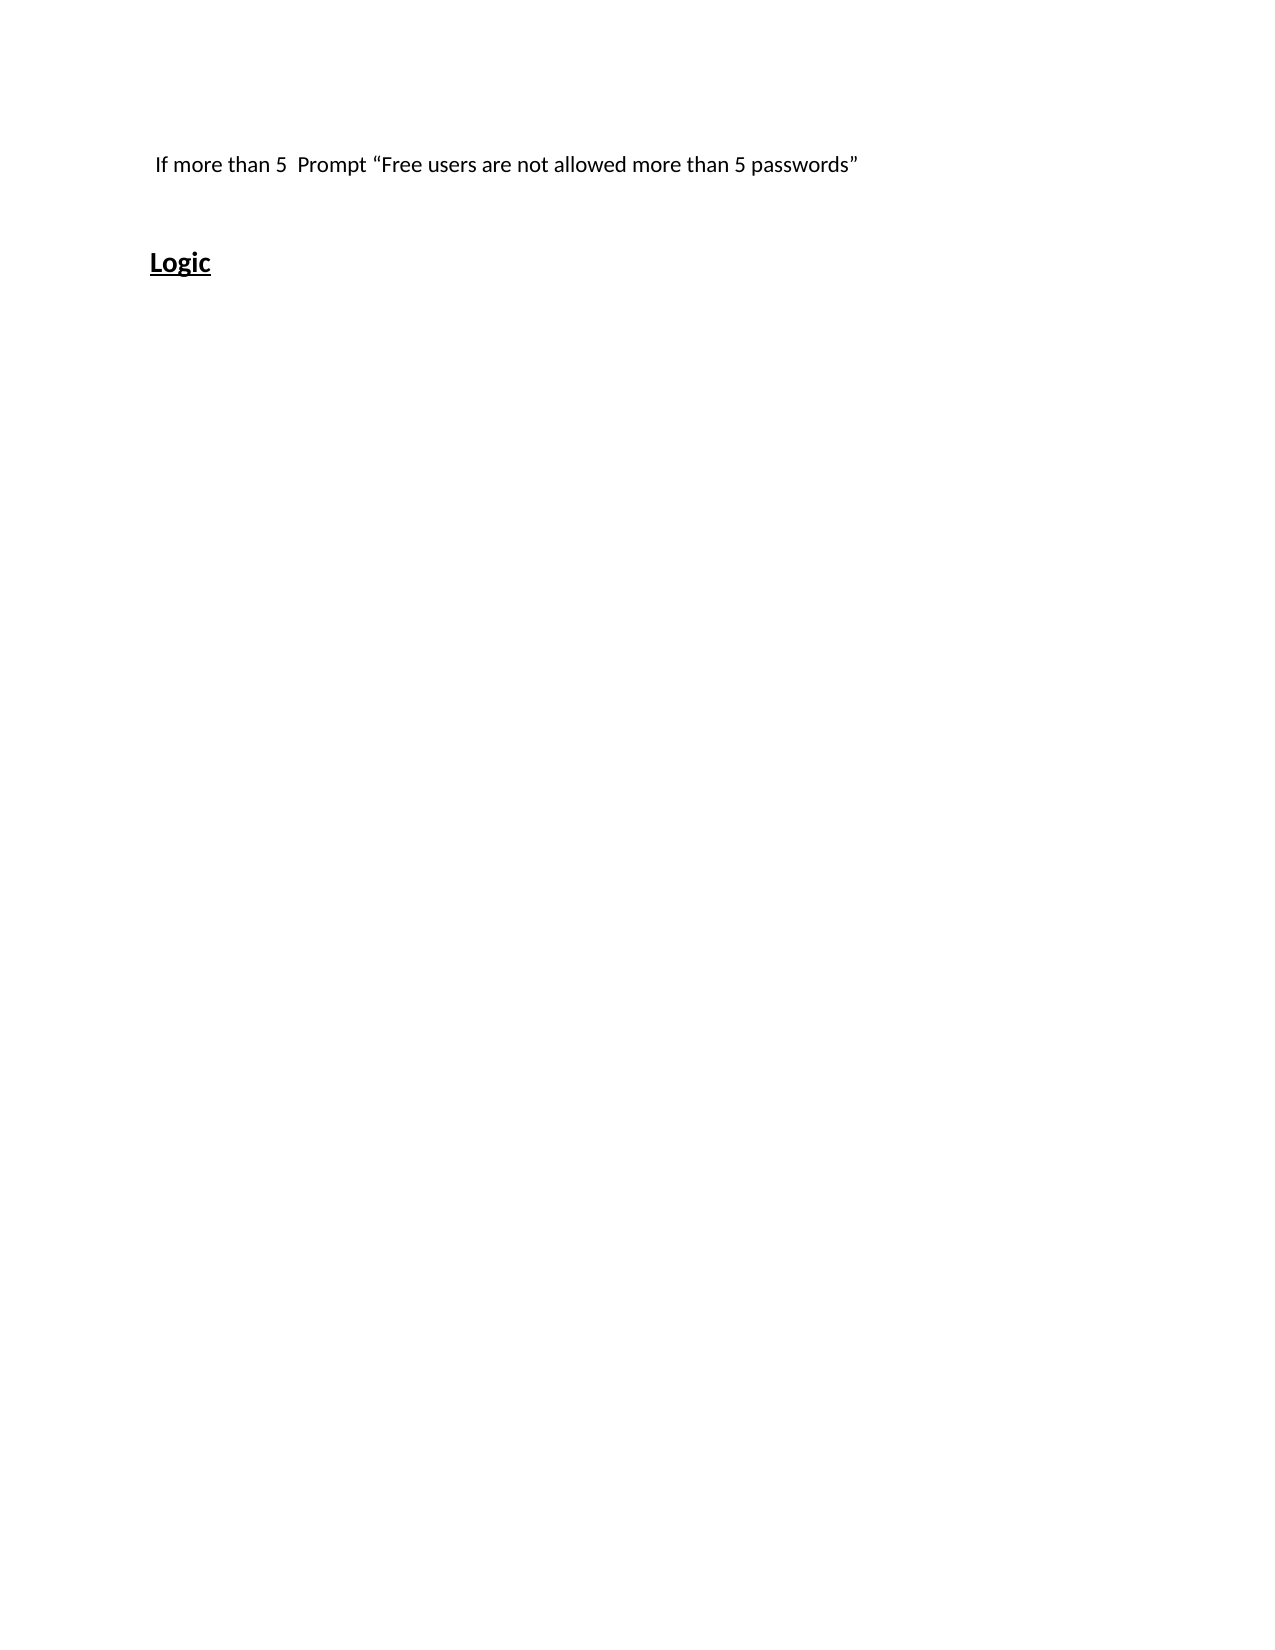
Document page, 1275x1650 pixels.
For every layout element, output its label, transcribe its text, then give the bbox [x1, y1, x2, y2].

text If more than 5 Prompt “Free users are not allowed more than 5 passwords” [150, 150, 1125, 178]
text Logic [150, 244, 1125, 279]
